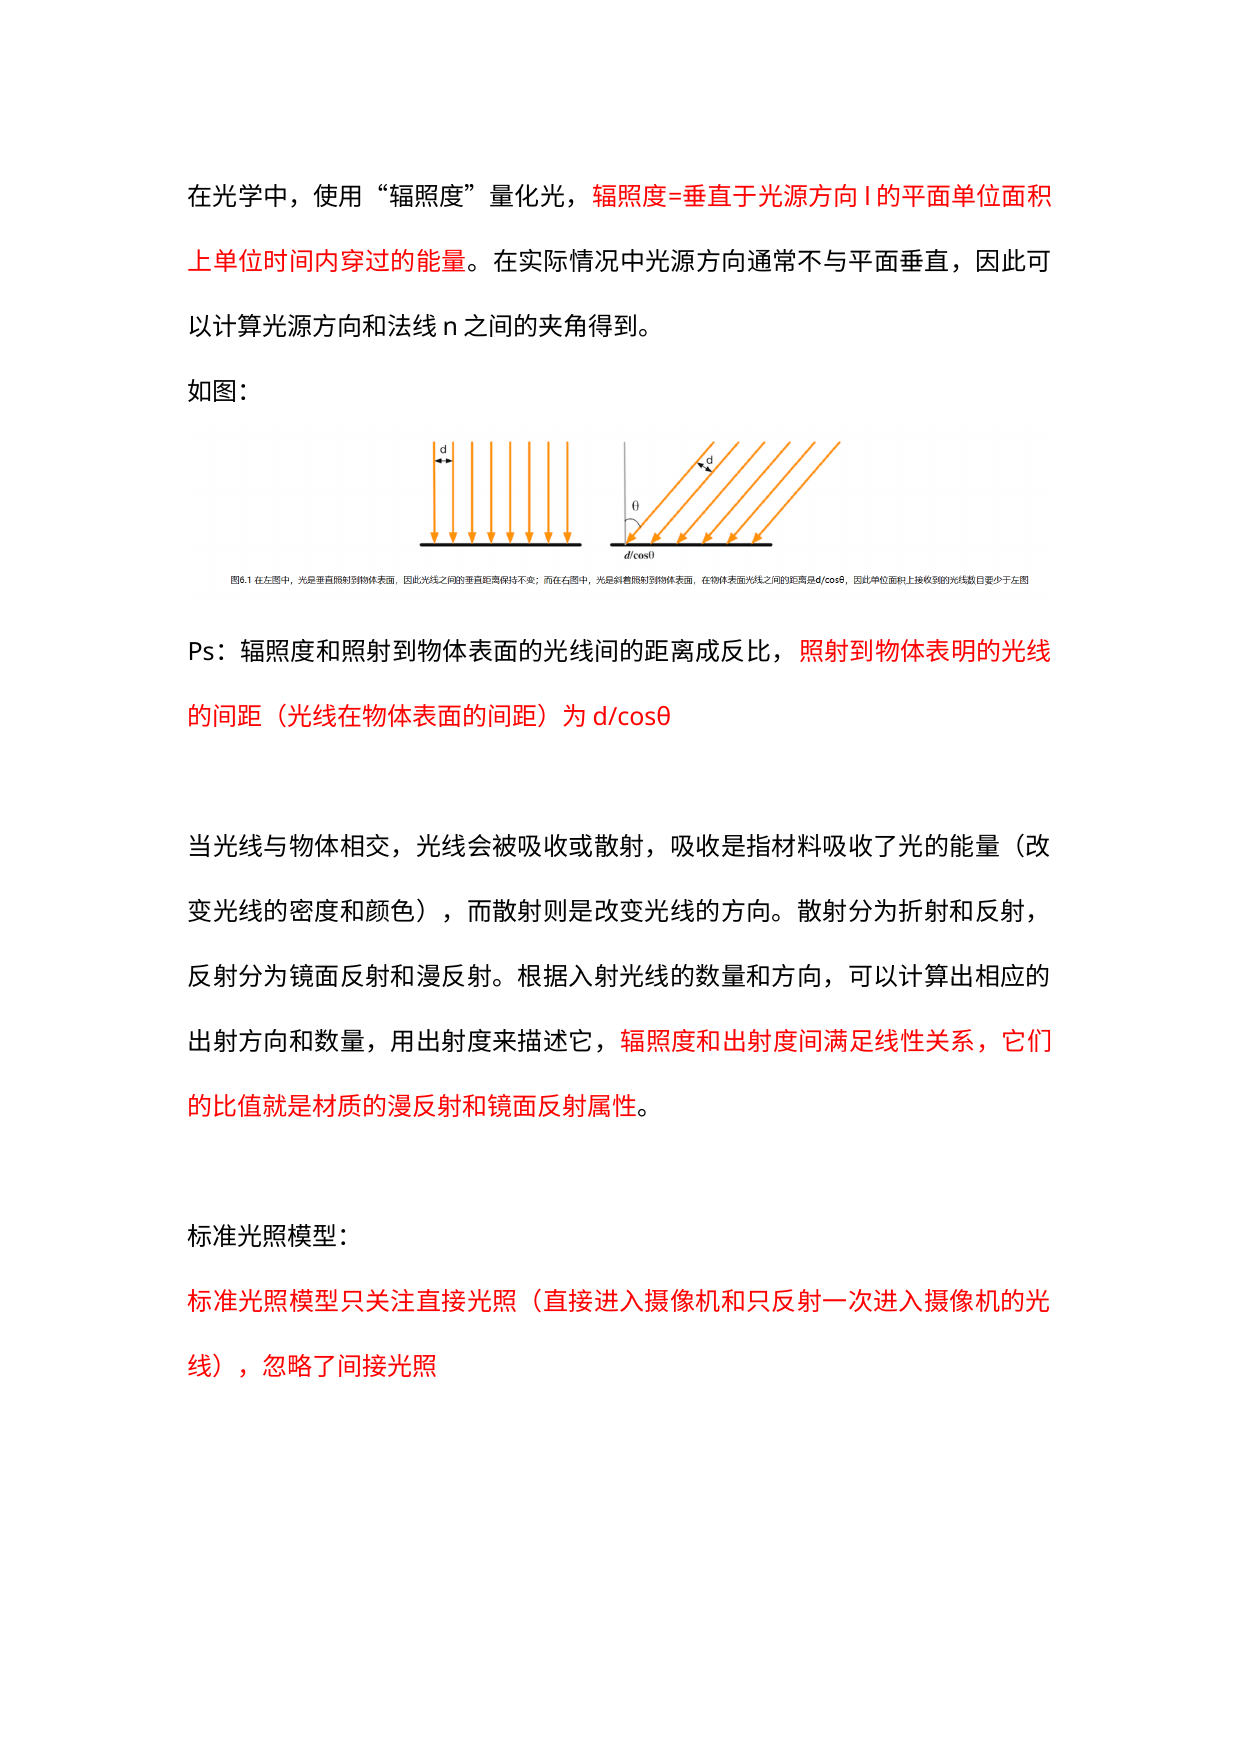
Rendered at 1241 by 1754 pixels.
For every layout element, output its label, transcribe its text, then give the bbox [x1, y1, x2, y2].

text 当光线与物体相交，光线会被吸收或散射，吸收是指材料吸收了光的能量（改变光线的密度和颜色），而散射则是改变光线的方向。散射分为折射和反射，反射分为镜面反射和漫反射。根据入射光线的数量和方向，可以计算出相应的出射方向和数量，用出射度来描述它，辐照度和出射度间满足线性关系，它们的比值就是材质的漫反射和镜面反射属性。 [187, 812, 1053, 1137]
text Ps：辐照度和照射到物体表面的光线间的距离成反比，照射到物体表明的光线的间距（光线在物体表面的间距）为d/cosθ [187, 617, 1053, 747]
picture [187, 422, 1053, 600]
text 标准光照模型只关注直接光照（直接进入摄像机和只反射一次进入摄像机的光线），忽略了间接光照 [187, 1267, 1053, 1397]
text 在光学中，使用“辐照度”量化光，辐照度=垂直于光源方向l的平面单位面积上单位时间内穿过的能量。在实际情况中光源方向通常不与平面垂直，因此可以计算光源方向和法线n之间的夹角得到。 [187, 162, 1053, 357]
text 如图： [187, 357, 1053, 422]
text 标准光照模型： [187, 1202, 1053, 1267]
